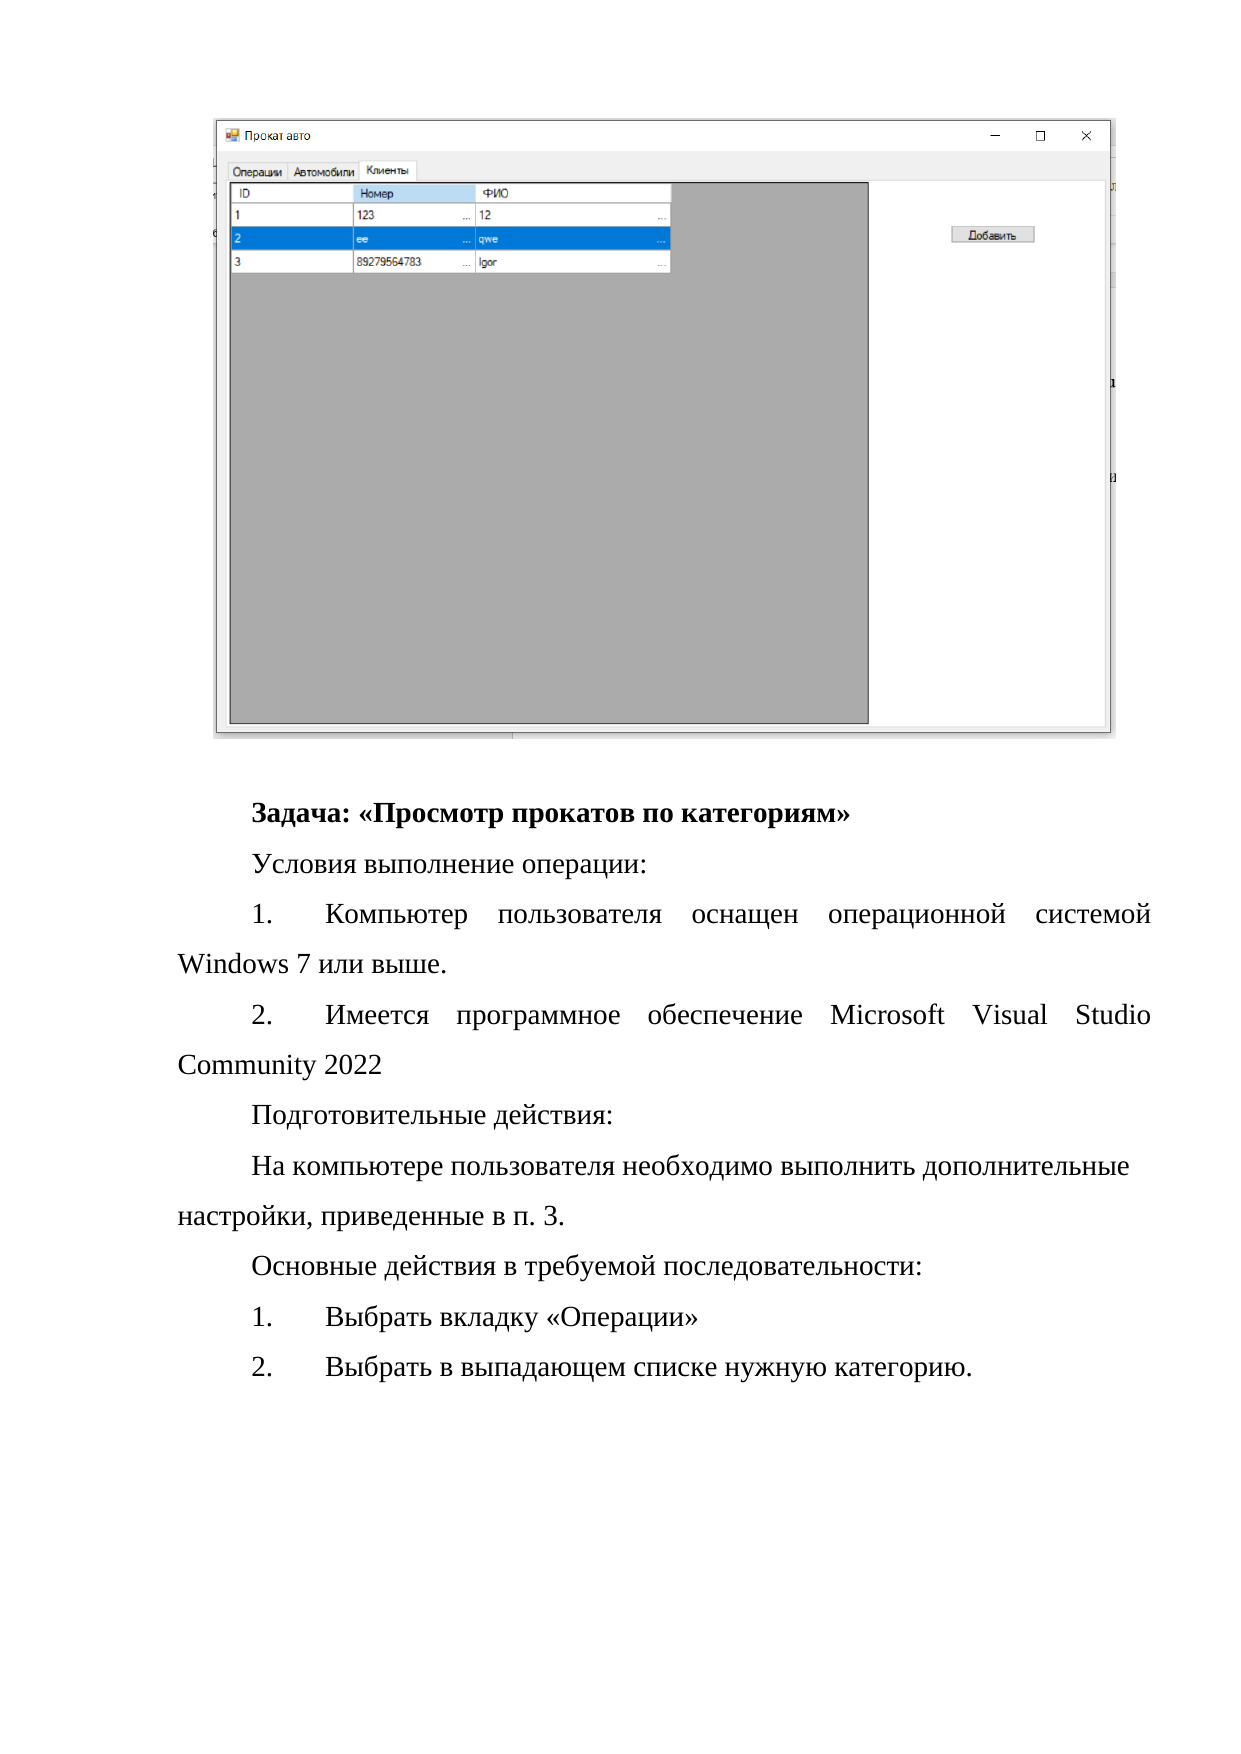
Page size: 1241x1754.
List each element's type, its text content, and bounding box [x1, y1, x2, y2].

text 1. Выбрать вкладку «Операции» [177, 1299, 1152, 1332]
text 1. Компьютер пользователя оснащен операционной системой Windows 7 или выше. [177, 896, 1152, 980]
text Условия выполнение операции: [177, 846, 1152, 879]
text На компьютере пользователя необходимо выполнить дополнительные настройки, приведенные в п. 3. [177, 1148, 1152, 1232]
text 2. Имеется программное обеспечение Microsoft Visual Studio Community 2022 [177, 997, 1152, 1081]
text Задача: «Просмотр прокатов по категориям» [177, 796, 1152, 829]
text Подготовительные действия: [177, 1097, 1152, 1131]
picture [213, 118, 1116, 739]
text Основные действия в требуемой последовательности: [177, 1248, 1152, 1282]
text 2. Выбрать в выпадающем списке нужную категорию. [177, 1349, 1152, 1383]
